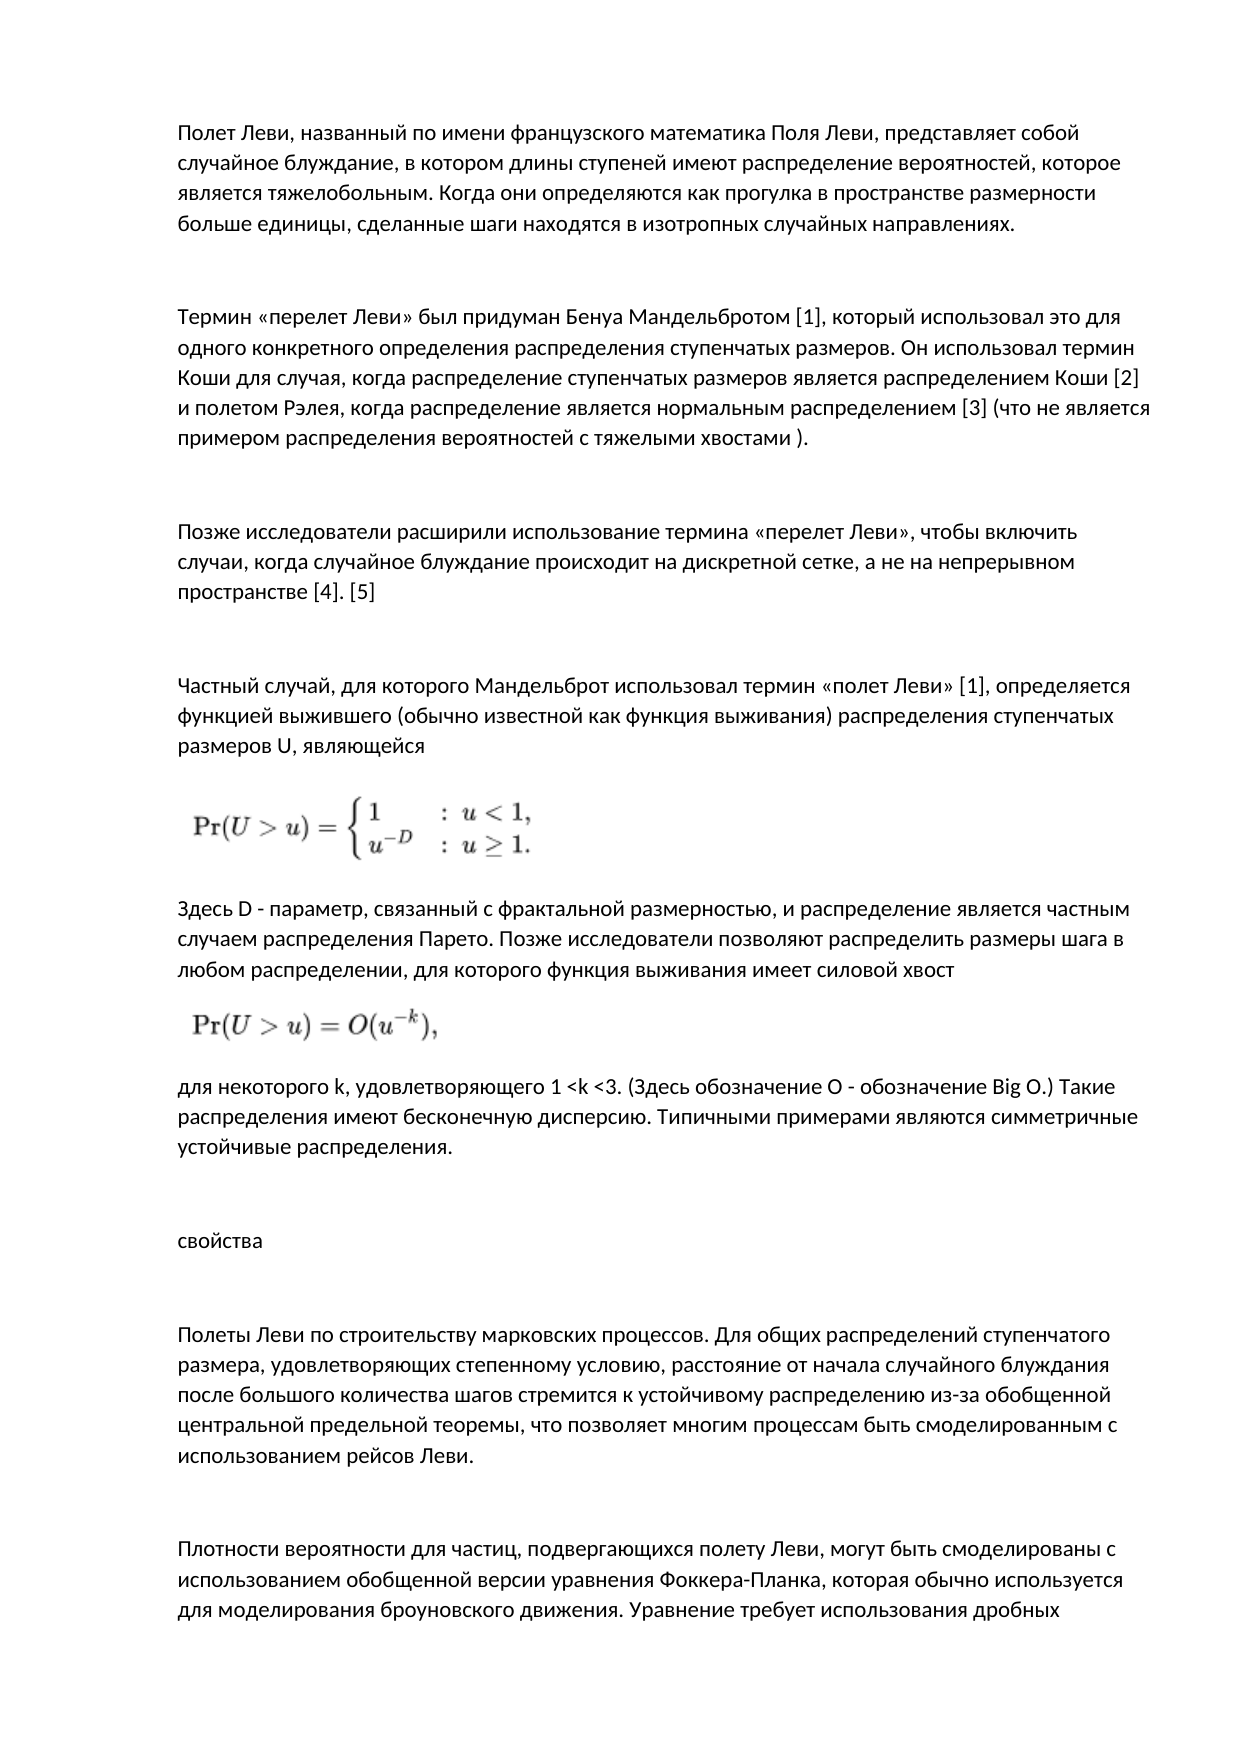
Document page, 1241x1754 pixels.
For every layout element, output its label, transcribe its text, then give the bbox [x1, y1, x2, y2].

text свойства [177, 1226, 1152, 1254]
picture [177, 1001, 487, 1054]
text Частный случай, для которого Мандельброт использовал термин «полет Леви» [1], определяется функцией выжившего (обычно известной как функция выживания) распределения ступенчатых размеров U, являющейся [177, 671, 1152, 760]
text для некоторого k, удовлетворяющего 1 <k <3. (Здесь обозначение O - обозначение Big O.) Такие распределения имеют бесконечную дисперсию. Типичными примерами являются симметричные устойчивые распределения. [177, 1072, 1152, 1160]
text Здесь D - параметр, связанный с фрактальной размерностью, и распределение является частным случаем распределения Парето. Позже исследователи позволяют распределить размеры шага в любом распределении, для которого функция выживания имеет силовой хвост [177, 894, 1152, 983]
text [177, 1534, 1152, 1623]
picture [177, 778, 582, 876]
text Полеты Леви по строительству марковских процессов. Для общих распределений ступенчатого размера, удовлетворяющих степенному условию, расстояние от начала случайного блуждания после большого количества шагов стремится к устойчивому распределению из-за обобщенной центральной предельной теоремы, что позволяет многим процессам быть смоделированным с использованием рейсов Леви. [177, 1320, 1152, 1469]
text Термин «перелет Леви» был придуман Бенуа Мандельбротом [1], который использовал это для одного конкретного определения распределения ступенчатых размеров. Он использовал термин Коши для случая, когда распределение ступенчатых размеров является распределением Коши [2] и полетом Рэлея, когда распределение является нормальным распределением [3] (что не является примером распределения вероятностей с тяжелыми хвостами ). [177, 302, 1152, 451]
text Позже исследователи расширили использование термина «перелет Леви», чтобы включить случаи, когда случайное блуждание происходит на дискретной сетке, а не на непрерывном пространстве [4]. [5] [177, 517, 1152, 606]
text Полет Леви, названный по имени французского математика Поля Леви, представляет собой случайное блуждание, в котором длины ступеней имеют распределение вероятностей, которое является тяжелобольным. Когда они определяются как прогулка в пространстве размерности больше единицы, сделанные шаги находятся в изотропных случайных направлениях. [177, 118, 1152, 237]
